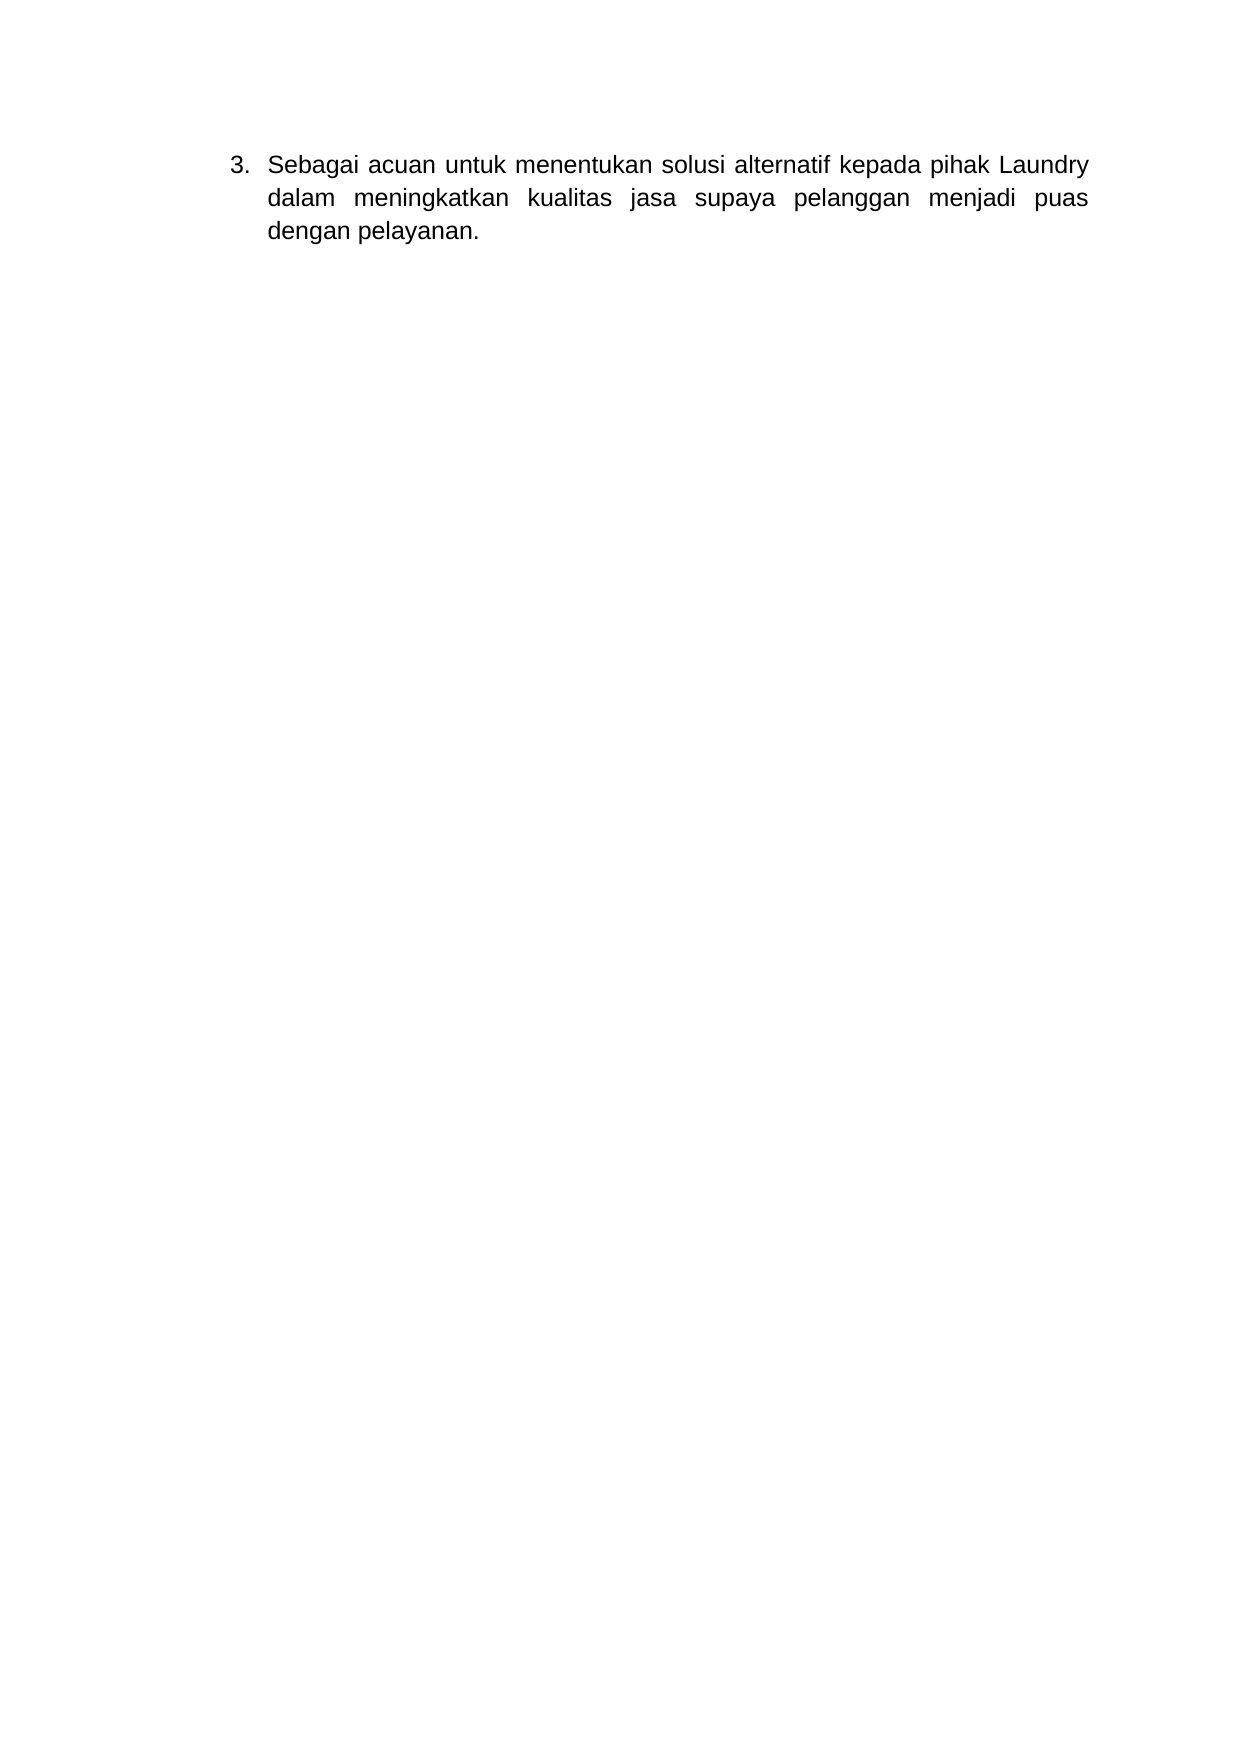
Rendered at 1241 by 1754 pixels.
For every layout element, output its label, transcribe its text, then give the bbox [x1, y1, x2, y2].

list Sebagai acuan untuk menentukan solusi alternatif kepada pihak Laundry dalam meningkatkan kualitas jasa supaya pelanggan menjadi puas dengan pelayanan. [230, 150, 1090, 245]
